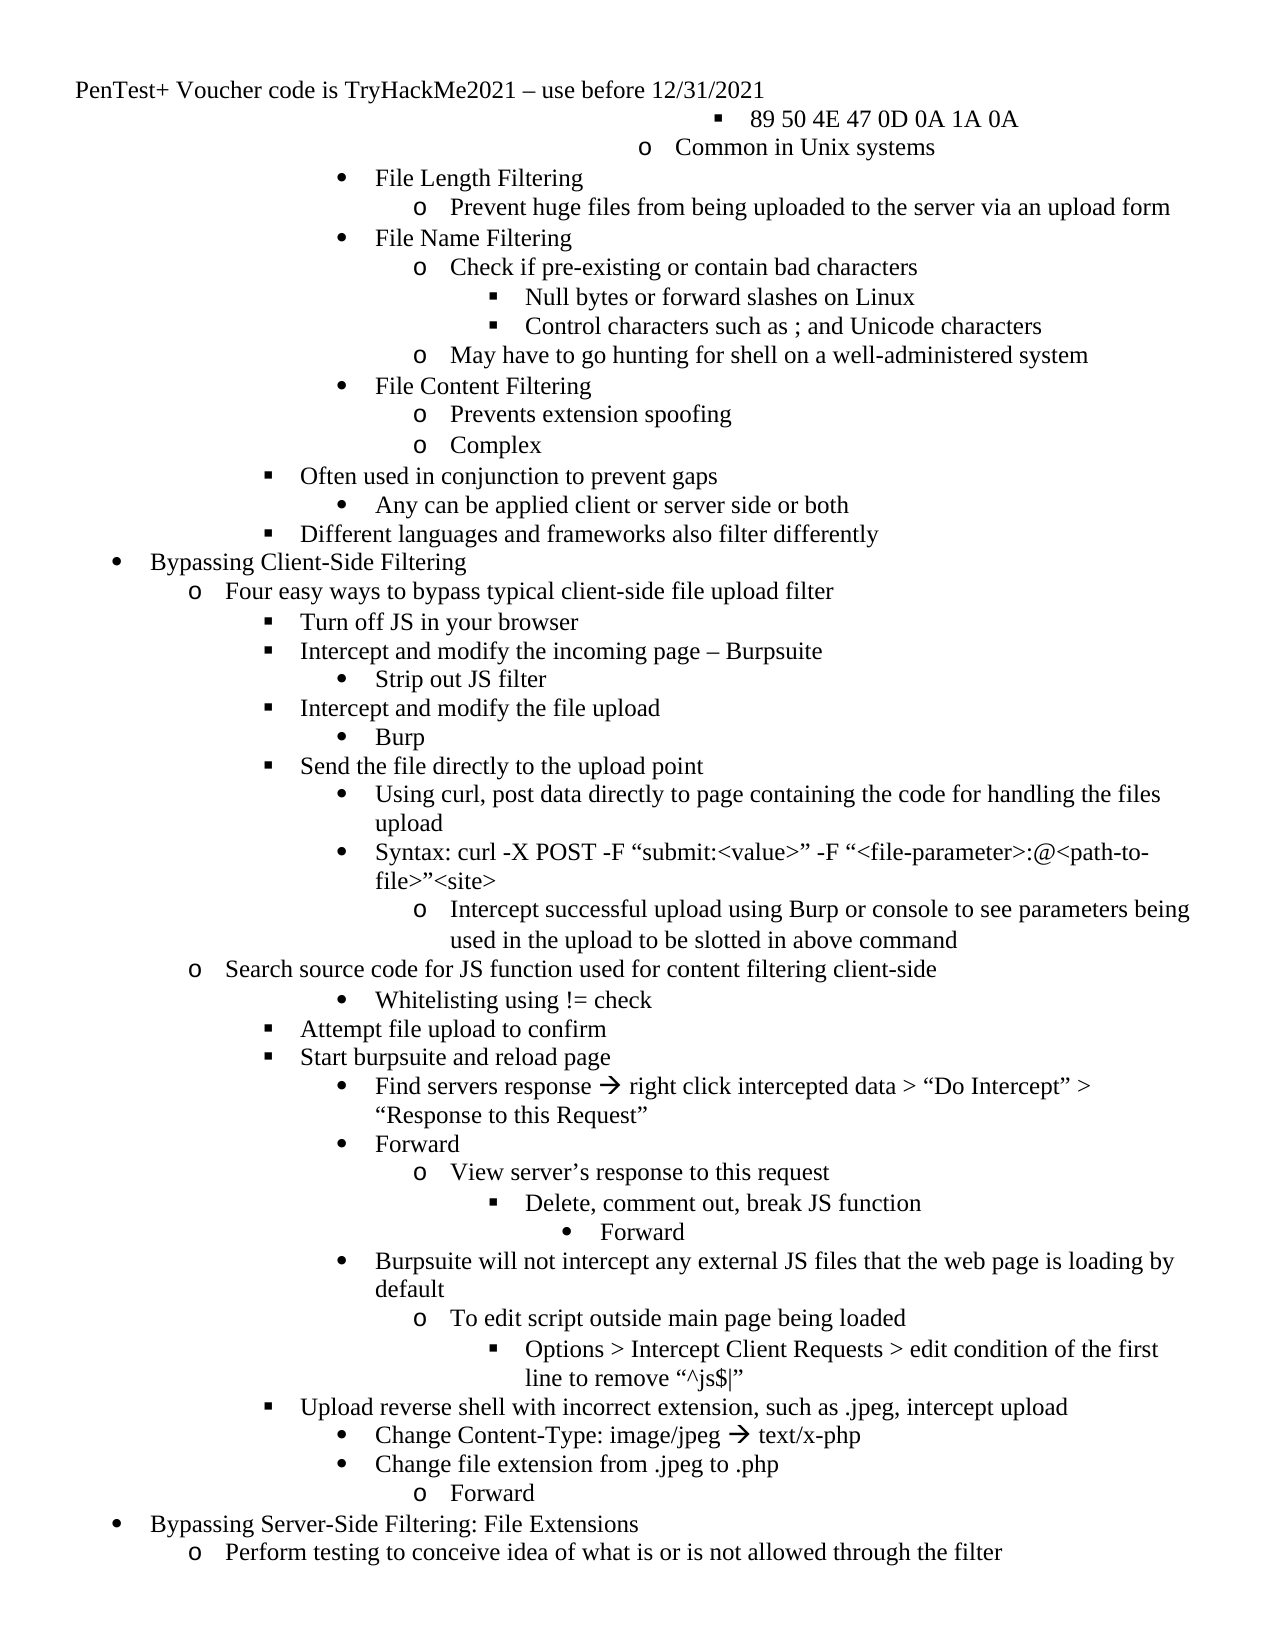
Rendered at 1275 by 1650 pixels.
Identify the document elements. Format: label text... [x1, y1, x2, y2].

list Different languages and frameworks also filter differently [262, 519, 1200, 547]
list Check if pre-existing or contain bad characters [412, 252, 1200, 282]
list To edit script outside main page being loaded [412, 1303, 1200, 1334]
list Prevent huge files from being uploaded to the server via an upload form [412, 192, 1200, 223]
list Forward [412, 1478, 1200, 1509]
list Search source code for JS function used for content filtering client-side [187, 954, 1200, 985]
list Start burpsuite and reload page [262, 1042, 1200, 1071]
list 89 50 4E 47 0D 0A 1A 0A [712, 104, 1200, 132]
list Often used in conjunction to prevent gaps [262, 461, 1200, 490]
list Prevents extension spoofing [412, 399, 1200, 430]
list Attempt file upload to confirm [262, 1014, 1200, 1042]
list Complex [412, 430, 1200, 461]
list View server’s response to this request [412, 1157, 1200, 1188]
list Change Content-Type: image/jpeg text/x-php [337, 1420, 1200, 1449]
list Null bytes or forward slashes on Linux [487, 282, 1200, 311]
list Whitelisting using != check [337, 985, 1200, 1014]
list Upload reverse shell with incorrect extension, such as .jpeg, intercept upload [262, 1392, 1200, 1420]
list Bypassing Client-Side Filtering [112, 547, 1200, 576]
list Bypassing Server-Side Filtering: File Extensions [112, 1509, 1200, 1537]
list Options > Intercept Client Requests > edit condition of the first line to remove “^js$|” [487, 1334, 1200, 1392]
list Forward [562, 1217, 1200, 1246]
list Change file extension from .jpeg to .php [337, 1449, 1200, 1478]
list Forward [337, 1129, 1200, 1157]
list File Length Filtering [337, 163, 1200, 192]
list Intercept successful upload using Burp or console to see parameters being used in the upload to be slotted in above command [412, 894, 1200, 954]
list Intercept and modify the incoming page – Burpsuite [262, 636, 1200, 664]
list Burp [337, 722, 1200, 751]
list File Content Filtering [337, 371, 1200, 399]
list Control characters such as ; and Unicode characters [487, 311, 1200, 340]
list Turn off JS in your browser [262, 607, 1200, 636]
list May have to go hunting for shell on a well-administered system [412, 340, 1200, 371]
list Find servers response right click intercepted data > “Do Intercept” > “Response to this Request” [337, 1071, 1200, 1129]
list Strip out JS filter [337, 664, 1200, 693]
list Using curl, post data directly to page containing the code for handling the files upload [337, 779, 1200, 837]
list Syntax: curl -X POST -F “submit:<value>” -F “<file-parameter>:@<path-to-file>”<site> [337, 837, 1200, 894]
list Delete, comment out, break JS function [487, 1188, 1200, 1217]
list Burpsuite will not intercept any external JS files that the web page is loading by default [337, 1246, 1200, 1303]
list File Name Filtering [337, 223, 1200, 252]
list Perform testing to conceive idea of what is or is not allowed through the filter [187, 1537, 1200, 1568]
list Send the file directly to the upload point [262, 751, 1200, 779]
list Four easy ways to bypass typical client-side file upload filter [187, 576, 1200, 607]
list Any can be applied client or server side or both [337, 490, 1200, 519]
list Intercept and modify the file upload [262, 693, 1200, 722]
list Common in Unix systems [637, 132, 1200, 163]
